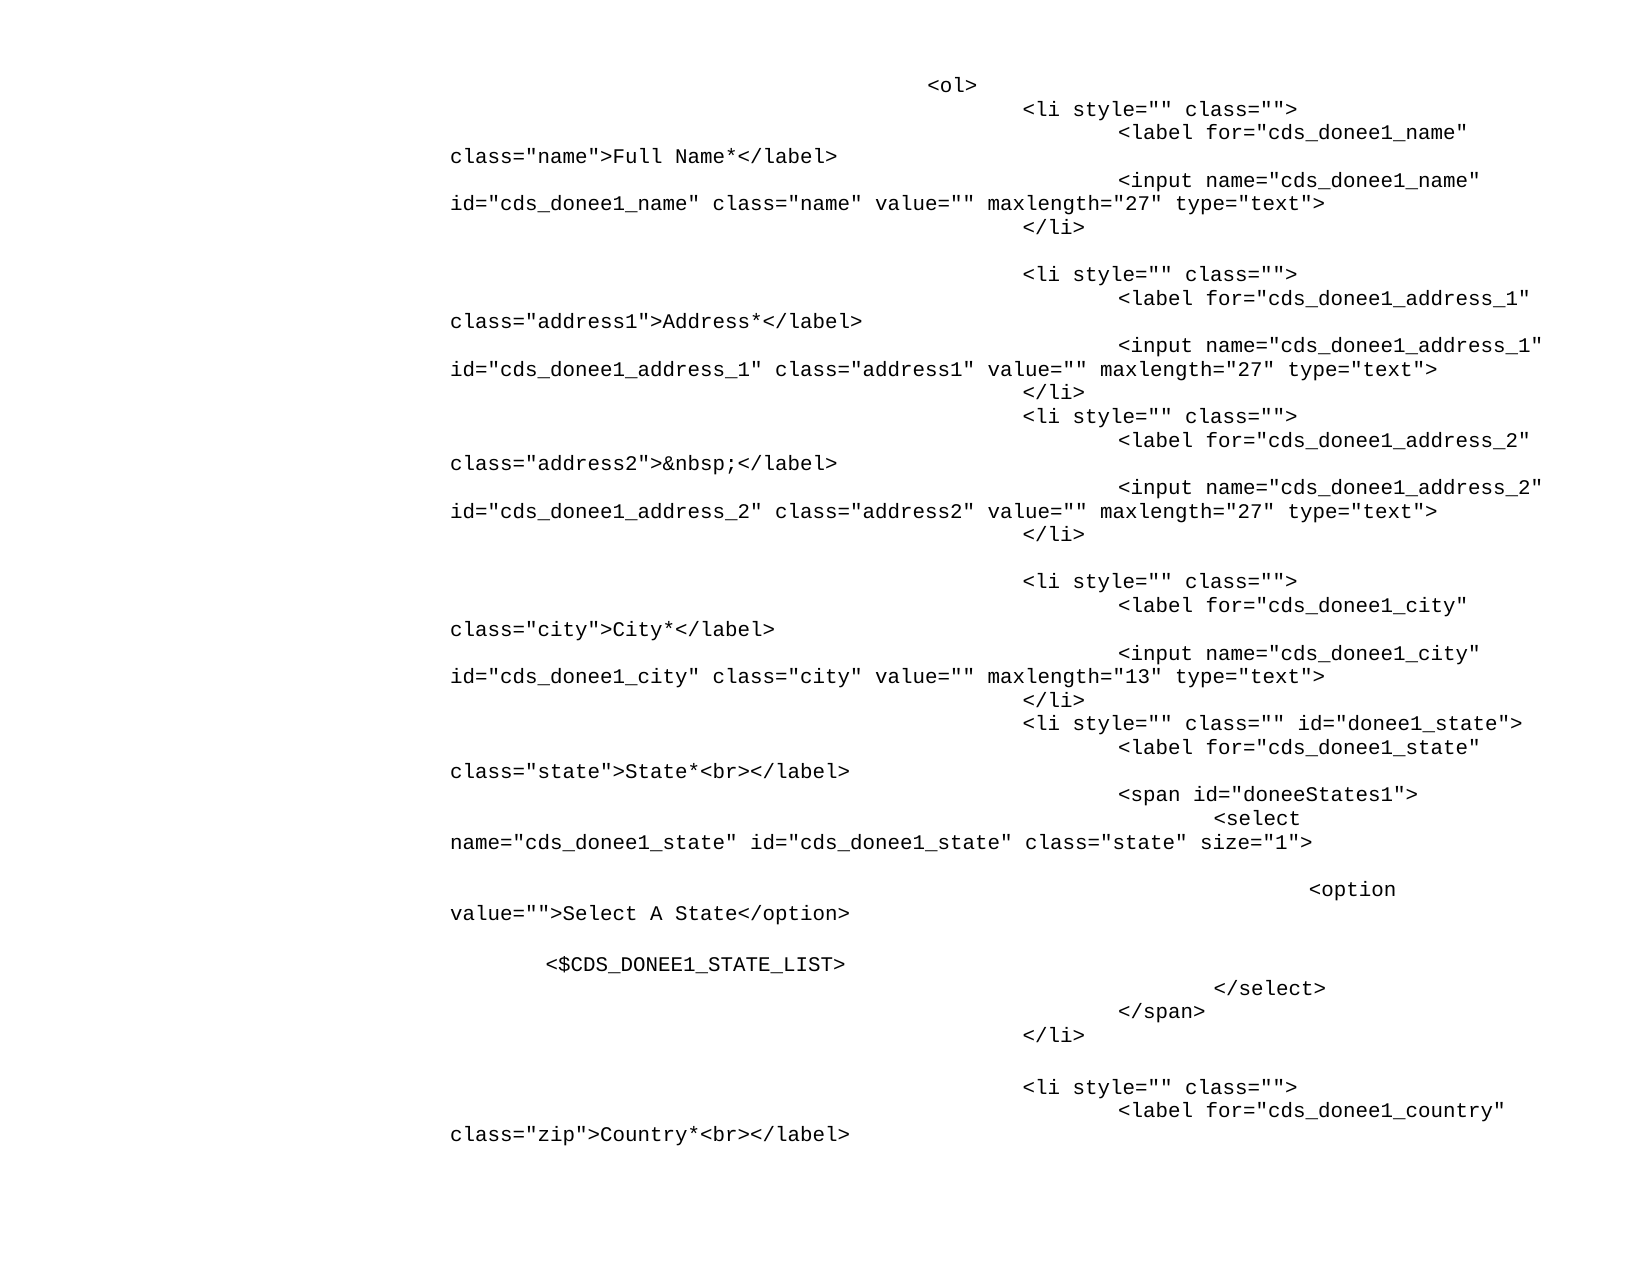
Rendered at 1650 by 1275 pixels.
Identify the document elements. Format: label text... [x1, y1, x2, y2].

text <label for="cds_donee1_country" class="zip">Country*<br></label> [450, 1101, 1575, 1148]
text </li> [450, 690, 1575, 713]
text <option value="">Select A State</option> [450, 879, 1575, 926]
text <input name="cds_donee1_address_2" id="cds_donee1_address_2" class="address2" value="" maxlength="27" type="text"> [450, 477, 1575, 524]
text <label for="cds_donee1_address_2" class="address2">&nbsp;</label> [450, 430, 1575, 477]
text </select> [450, 978, 1575, 1002]
text <li style="" class=""> [450, 99, 1575, 122]
text <li style="" class="" id="donee1_state"> [450, 713, 1575, 737]
text <input name="cds_donee1_address_1" id="cds_donee1_address_1" class="address1" value="" maxlength="27" type="text"> [450, 335, 1575, 382]
text <li style="" class=""> [450, 406, 1575, 430]
text </li> [450, 524, 1575, 548]
text <span id="doneeStates1"> [450, 784, 1575, 808]
text <label for="cds_donee1_address_1" class="address1">Address*</label> [450, 288, 1575, 335]
text </span> [450, 1002, 1575, 1025]
text <li style="" class=""> [450, 264, 1575, 288]
text <label for="cds_donee1_state" class="state">State*<br></label> [450, 737, 1575, 784]
text <$CDS_DONEE1_STATE_LIST> [450, 926, 1575, 978]
text </li> [450, 217, 1575, 241]
text <select name="cds_donee1_state" id="cds_donee1_state" class="state" size="1"> [450, 808, 1575, 855]
text <input name="cds_donee1_city" id="cds_donee1_city" class="city" value="" maxlength="13" type="text"> [450, 642, 1575, 690]
text <label for="cds_donee1_city" class="city">City*</label> [450, 595, 1575, 642]
text <label for="cds_donee1_name" class="name">Full Name*</label> [450, 122, 1575, 169]
text </li> [450, 1025, 1575, 1049]
text <ol> [450, 75, 1575, 99]
text <li style="" class=""> [450, 1077, 1575, 1101]
text </li> [450, 382, 1575, 406]
text <input name="cds_donee1_name" id="cds_donee1_name" class="name" value="" maxlength="27" type="text"> [450, 169, 1575, 217]
text <li style="" class=""> [450, 572, 1575, 595]
